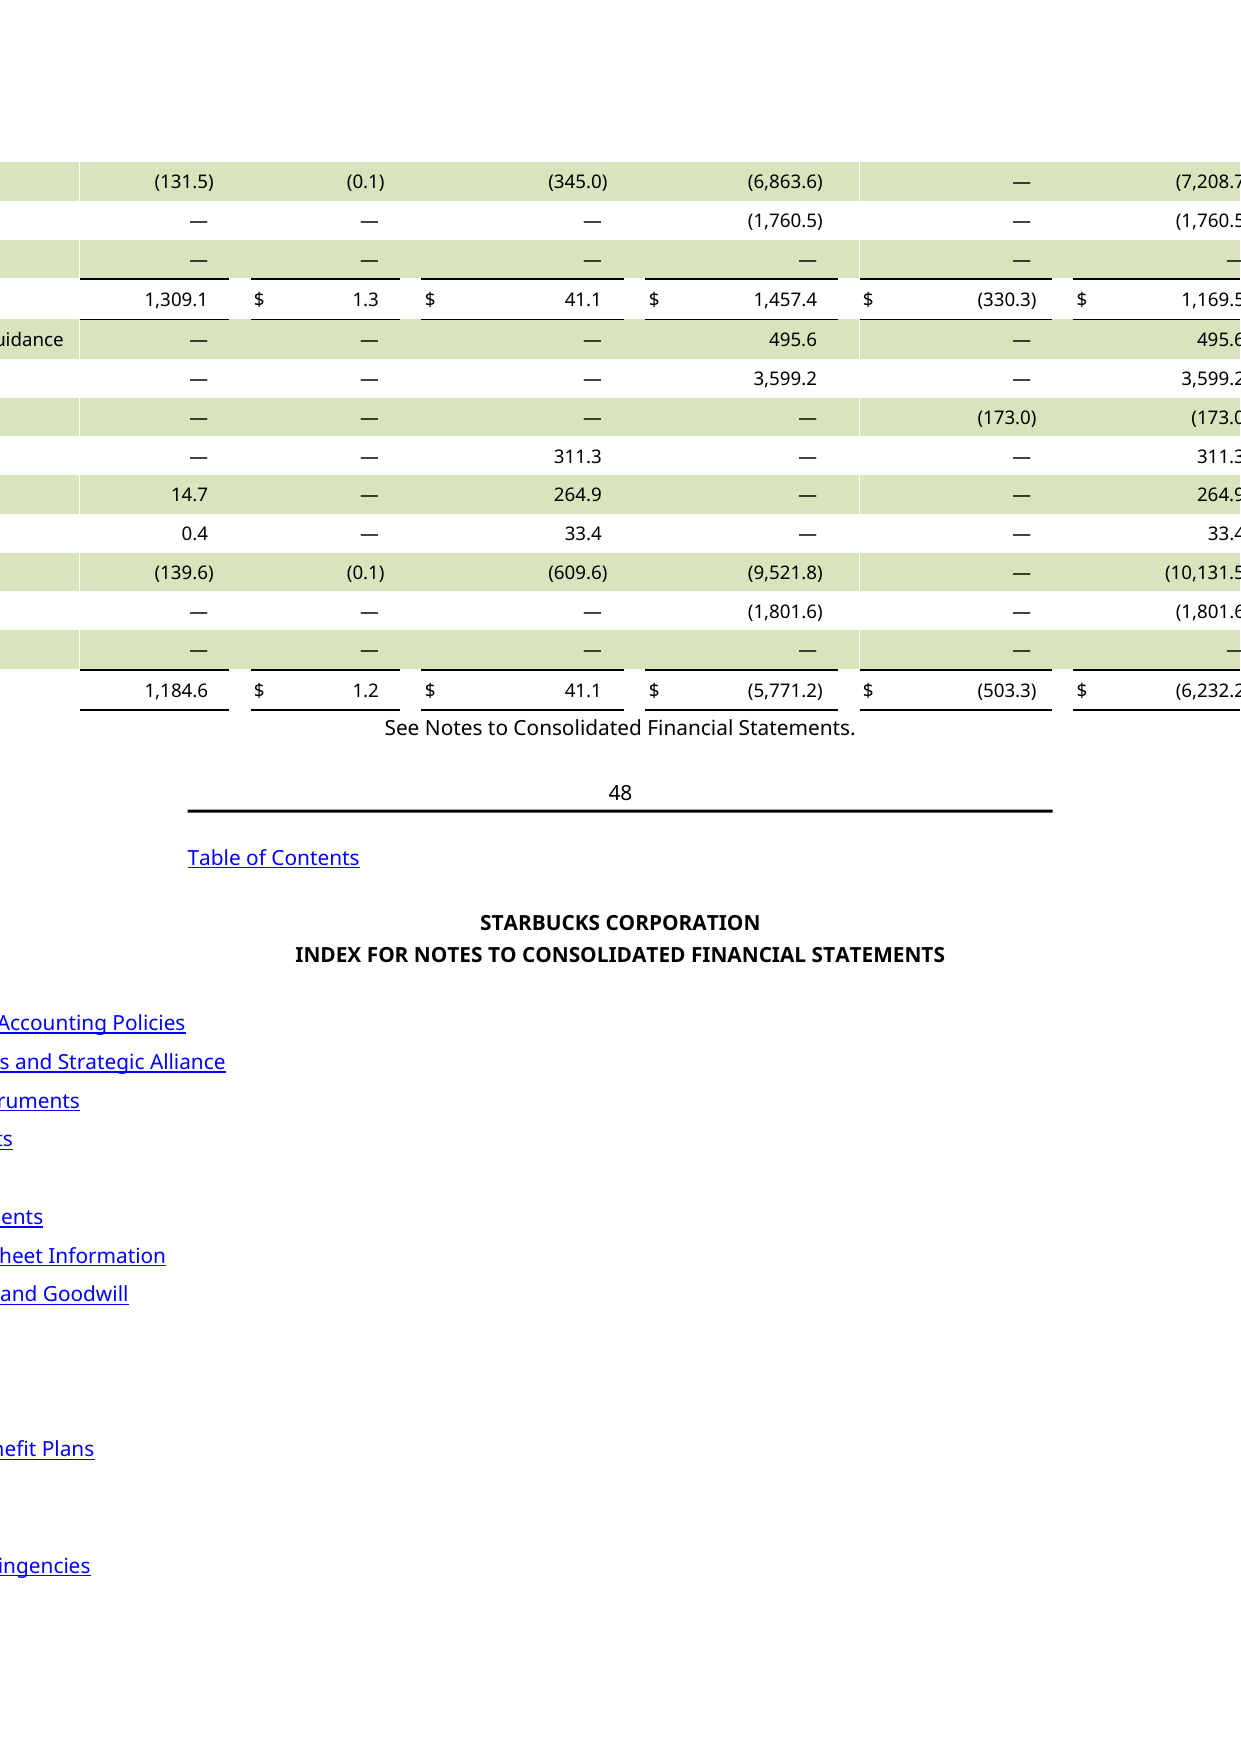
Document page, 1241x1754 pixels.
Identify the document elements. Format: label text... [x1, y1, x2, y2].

text STARBUCKS CORPORATION [187, 906, 1053, 938]
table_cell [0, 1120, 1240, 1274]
text 48 [187, 776, 1053, 808]
text Table of Contents [187, 841, 1053, 873]
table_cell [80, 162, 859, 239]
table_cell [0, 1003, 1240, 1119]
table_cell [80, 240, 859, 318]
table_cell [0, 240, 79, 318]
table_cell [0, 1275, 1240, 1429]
text INDEX FOR NOTES TO CONSOLIDATED FINANCIAL STATEMENTS [187, 938, 1053, 971]
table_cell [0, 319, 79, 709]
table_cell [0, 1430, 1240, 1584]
text See Notes to Consolidated Financial Statements. [187, 711, 1053, 743]
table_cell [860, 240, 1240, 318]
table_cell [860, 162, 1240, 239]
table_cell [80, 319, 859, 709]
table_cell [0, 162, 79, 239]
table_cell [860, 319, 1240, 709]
